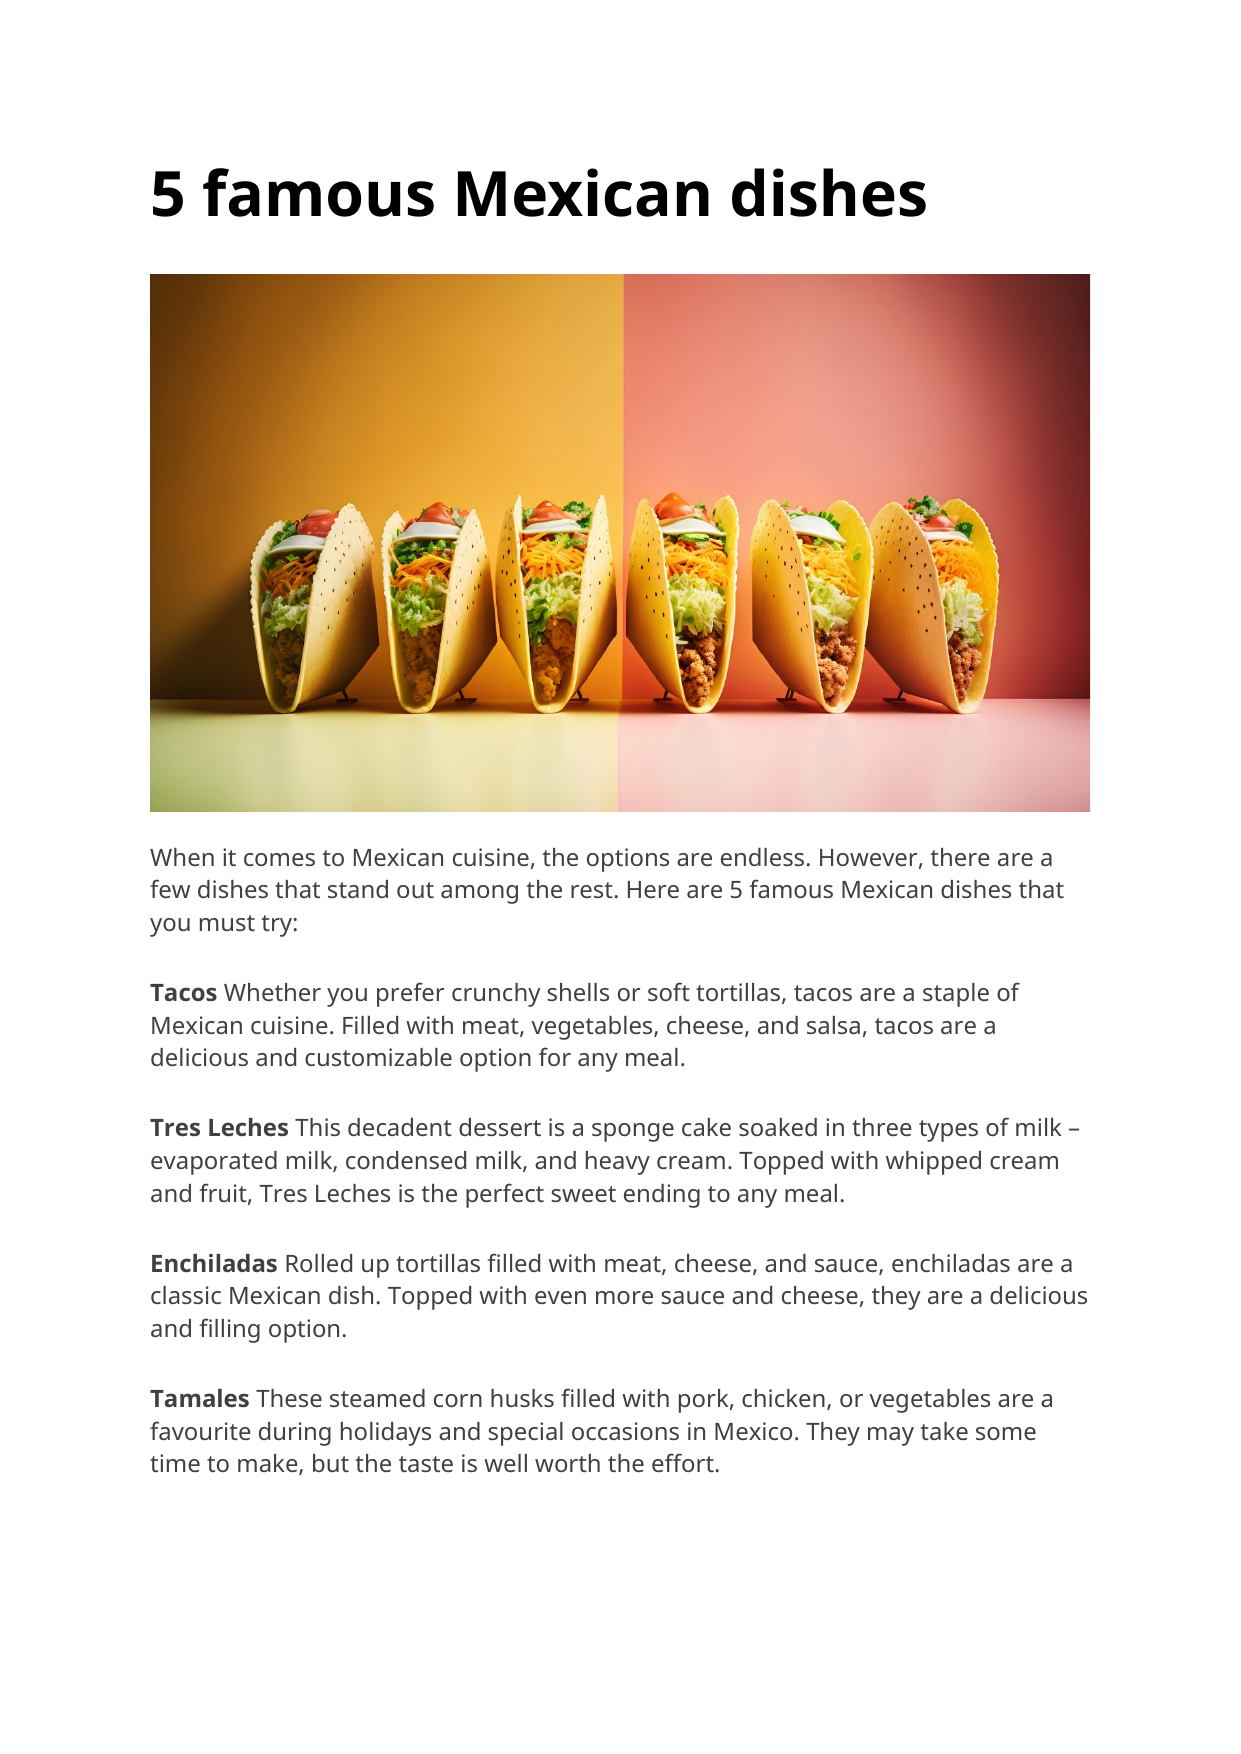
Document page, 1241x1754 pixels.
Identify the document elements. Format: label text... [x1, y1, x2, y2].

picture [150, 274, 1091, 812]
text Tamales These steamed corn husks filled with pork, chicken, or vegetables are a favourite during holidays and special occasions in Mexico. They may take some time to make, but the taste is well worth the effort. [150, 1382, 1090, 1480]
text Enchiladas Rolled up tortillas filled with meat, cheese, and sauce, enchiladas are a classic Mexican dish. Topped with even more sauce and cheese, they are a delicious and filling option. [150, 1247, 1090, 1344]
text When it comes to Mexican cuisine, the options are endless. However, there are a few dishes that stand out among the rest. Here are 5 famous Mexican dishes that you must try: [150, 841, 1090, 938]
text Tres Leches This decadent dessert is a sponge cake soaked in three types of milk – evaporated milk, condensed milk, and heavy cream. Topped with whipped cream and fruit, Tres Leches is the perfect sweet ending to any meal. [150, 1111, 1090, 1209]
text Tacos Whether you prefer crunchy shells or soft tortillas, tacos are a staple of Mexican cuisine. Filled with meat, vegetables, cheese, and salsa, tacos are a delicious and customizable option for any meal. [150, 976, 1090, 1074]
text 5 famous Mexican dishes [150, 150, 1090, 235]
